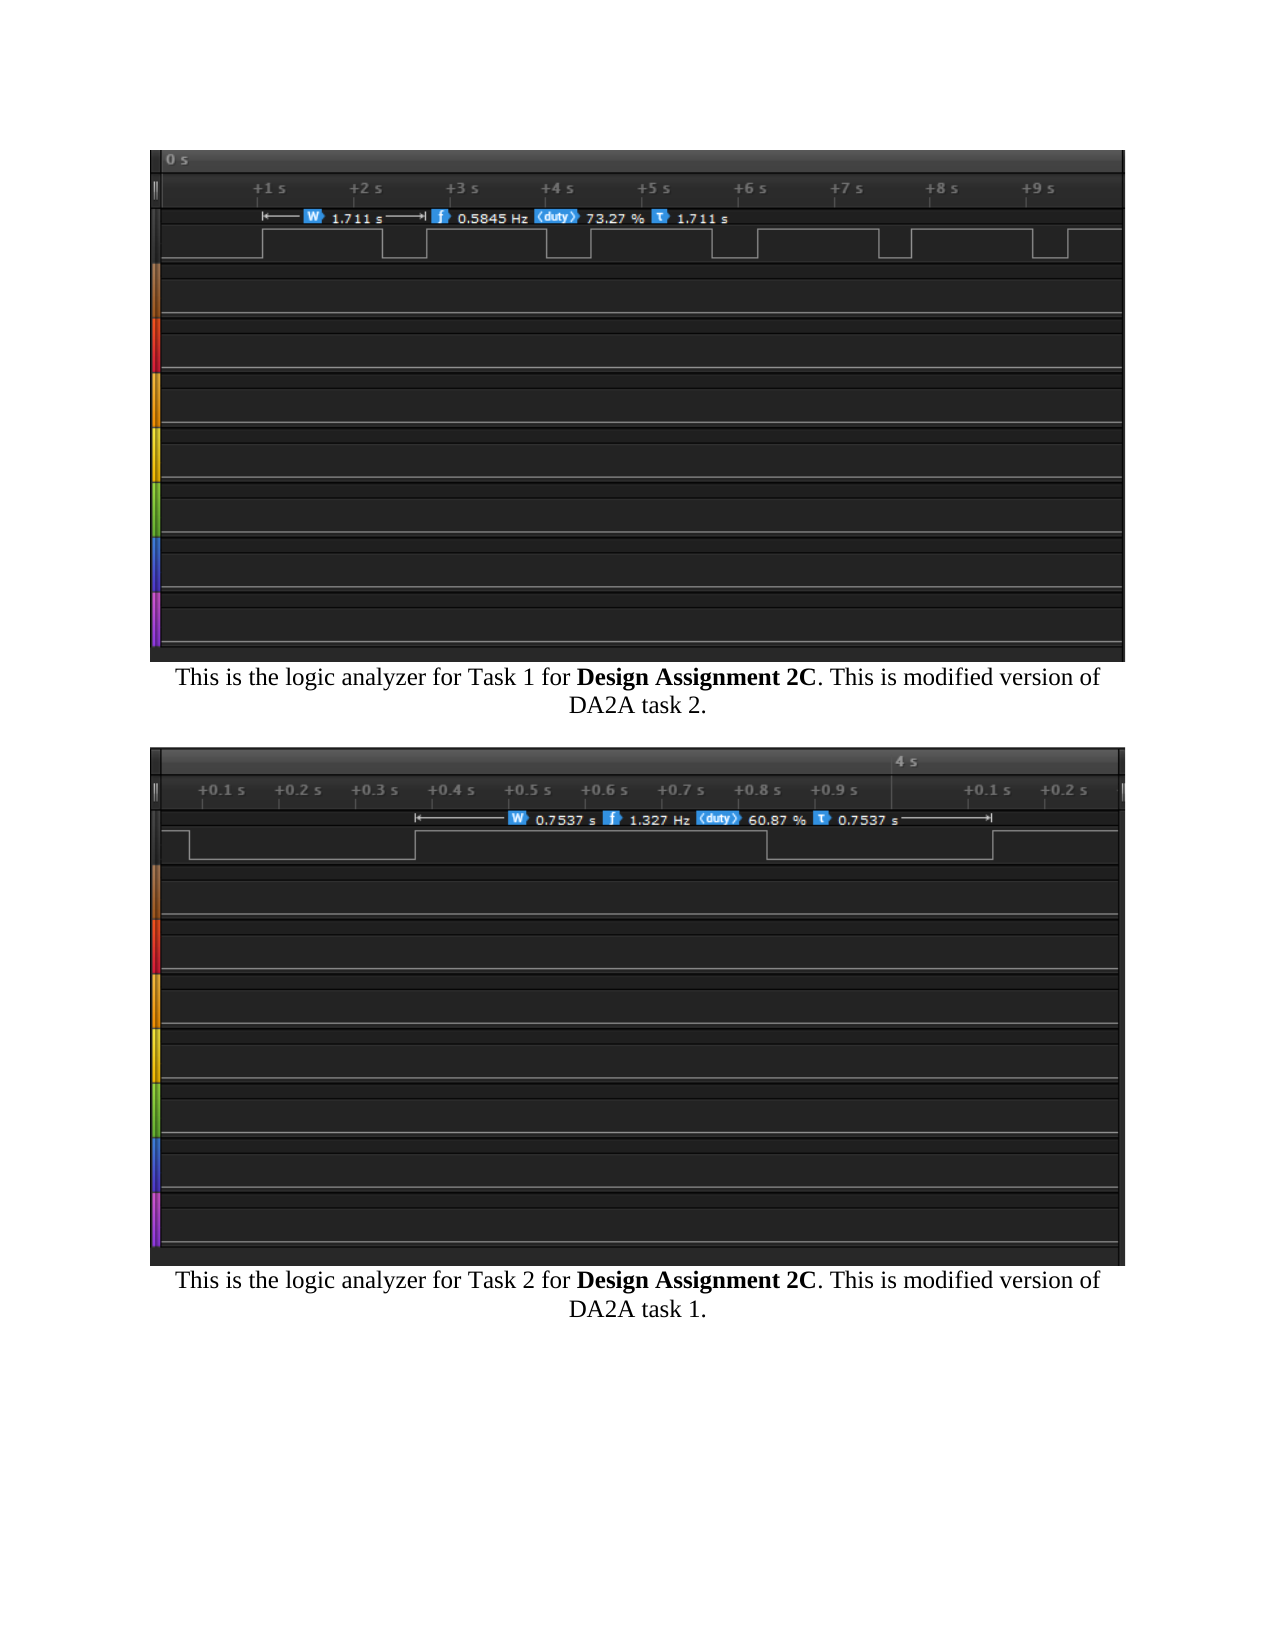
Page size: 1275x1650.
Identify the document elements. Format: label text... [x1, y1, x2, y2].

picture [150, 150, 1125, 662]
text This is the logic analyzer for Task 2 for Design Assignment 2C. This is modified version of DA2A task 1. [150, 1266, 1125, 1323]
text This is the logic analyzer for Task 1 for Design Assignment 2C. This is modified version of DA2A task 2. [150, 662, 1125, 719]
picture [150, 747, 1125, 1266]
